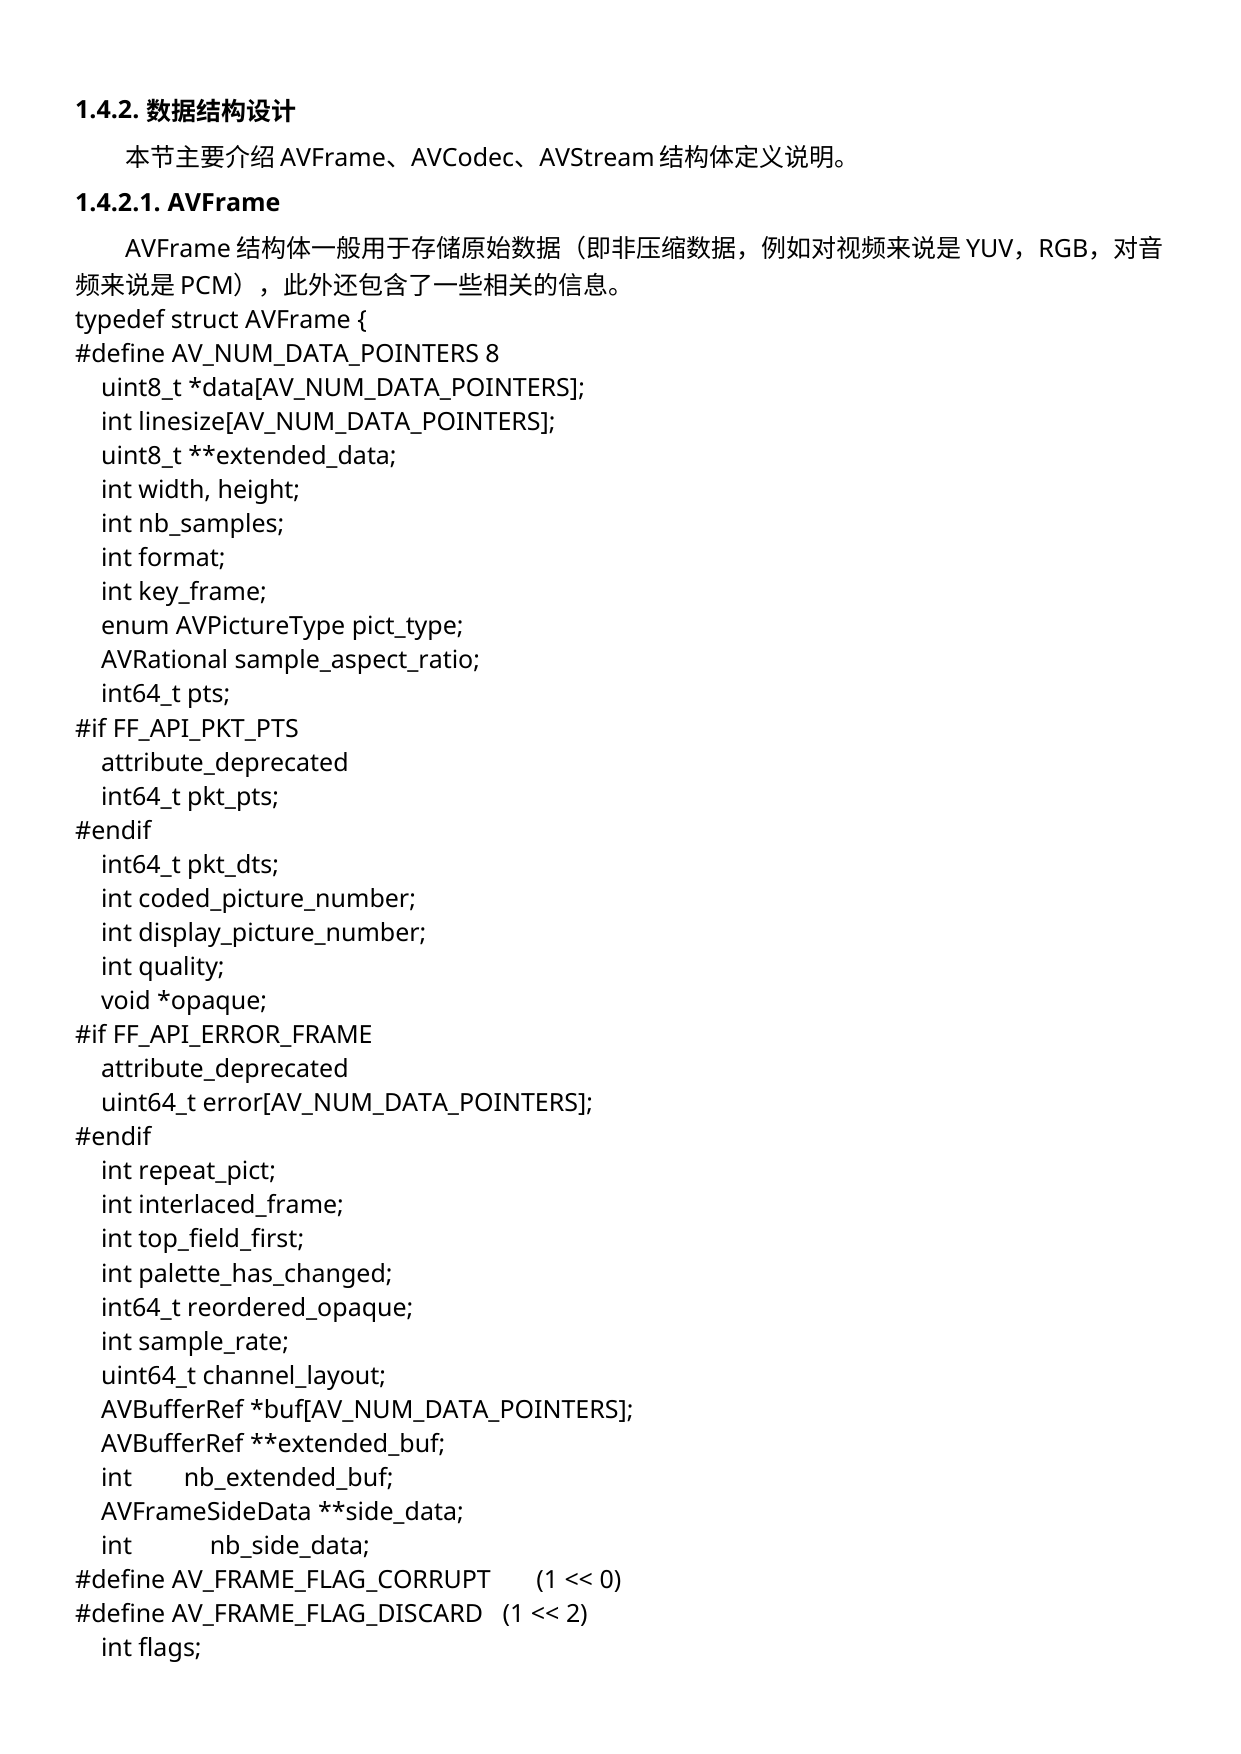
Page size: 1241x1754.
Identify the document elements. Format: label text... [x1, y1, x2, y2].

text uint8_t *data[AV_NUM_DATA_POINTERS]; [75, 369, 1165, 404]
text #define AV_FRAME_FLAG_DISCARD (1 << 2) [75, 1596, 1165, 1630]
text #endif [75, 812, 1165, 846]
text int top_field_first; [75, 1221, 1165, 1255]
text AVRational sample_aspect_ratio; [75, 642, 1165, 676]
text int sample_rate; [75, 1323, 1165, 1357]
text uint64_t channel_layout; [75, 1357, 1165, 1391]
text int format; [75, 540, 1165, 574]
text int nb_side_data; [75, 1528, 1165, 1562]
text #define AV_NUM_DATA_POINTERS 8 [75, 336, 1165, 369]
text int display_picture_number; [75, 914, 1165, 949]
text int nb_extended_buf; [75, 1459, 1165, 1494]
text #endif [75, 1119, 1165, 1153]
text void *opaque; [75, 983, 1165, 1017]
text enum AVPictureType pict_type; [75, 608, 1165, 642]
text typedef struct AVFrame { [75, 301, 1165, 336]
text uint64_t error[AV_NUM_DATA_POINTERS]; [75, 1085, 1165, 1119]
text int linesize[AV_NUM_DATA_POINTERS]; [75, 404, 1165, 438]
text AVBufferRef *buf[AV_NUM_DATA_POINTERS]; [75, 1391, 1165, 1426]
text AVFrameSideData **side_data; [75, 1494, 1165, 1528]
subtitle AVFrame [75, 184, 1165, 218]
text int64_t reordered_opaque; [75, 1289, 1165, 1323]
text int64_t pkt_dts; [75, 846, 1165, 881]
subtitle 数据结构设计 [75, 91, 1165, 127]
text int repeat_pict; [75, 1153, 1165, 1187]
text #if FF_API_ERROR_FRAME [75, 1017, 1165, 1051]
text #define AV_FRAME_FLAG_CORRUPT (1 << 0) [75, 1562, 1165, 1596]
text int nb_samples; [75, 506, 1165, 540]
text int flags; [75, 1630, 1165, 1664]
text int key_frame; [75, 574, 1165, 608]
text int palette_has_changed; [75, 1255, 1165, 1289]
text int quality; [75, 949, 1165, 983]
text attribute_deprecated [75, 744, 1165, 778]
text AVBufferRef **extended_buf; [75, 1426, 1165, 1459]
text int64_t pts; [75, 676, 1165, 710]
text int coded_picture_number; [75, 881, 1165, 914]
text int width, height; [75, 472, 1165, 506]
text #if FF_API_PKT_PTS [75, 710, 1165, 744]
text AVFrame结构体一般用于存储原始数据（即非压缩数据，例如对视频来说是YUV，RGB，对音频来说是PCM），此外还包含了一些相关的信息。 [75, 229, 1165, 301]
text uint8_t **extended_data; [75, 438, 1165, 472]
text 本节主要介绍AVFrame、AVCodec、AVStream结构体定义说明。 [75, 138, 1165, 174]
text attribute_deprecated [75, 1051, 1165, 1085]
text int64_t pkt_pts; [75, 778, 1165, 812]
text int interlaced_frame; [75, 1187, 1165, 1221]
